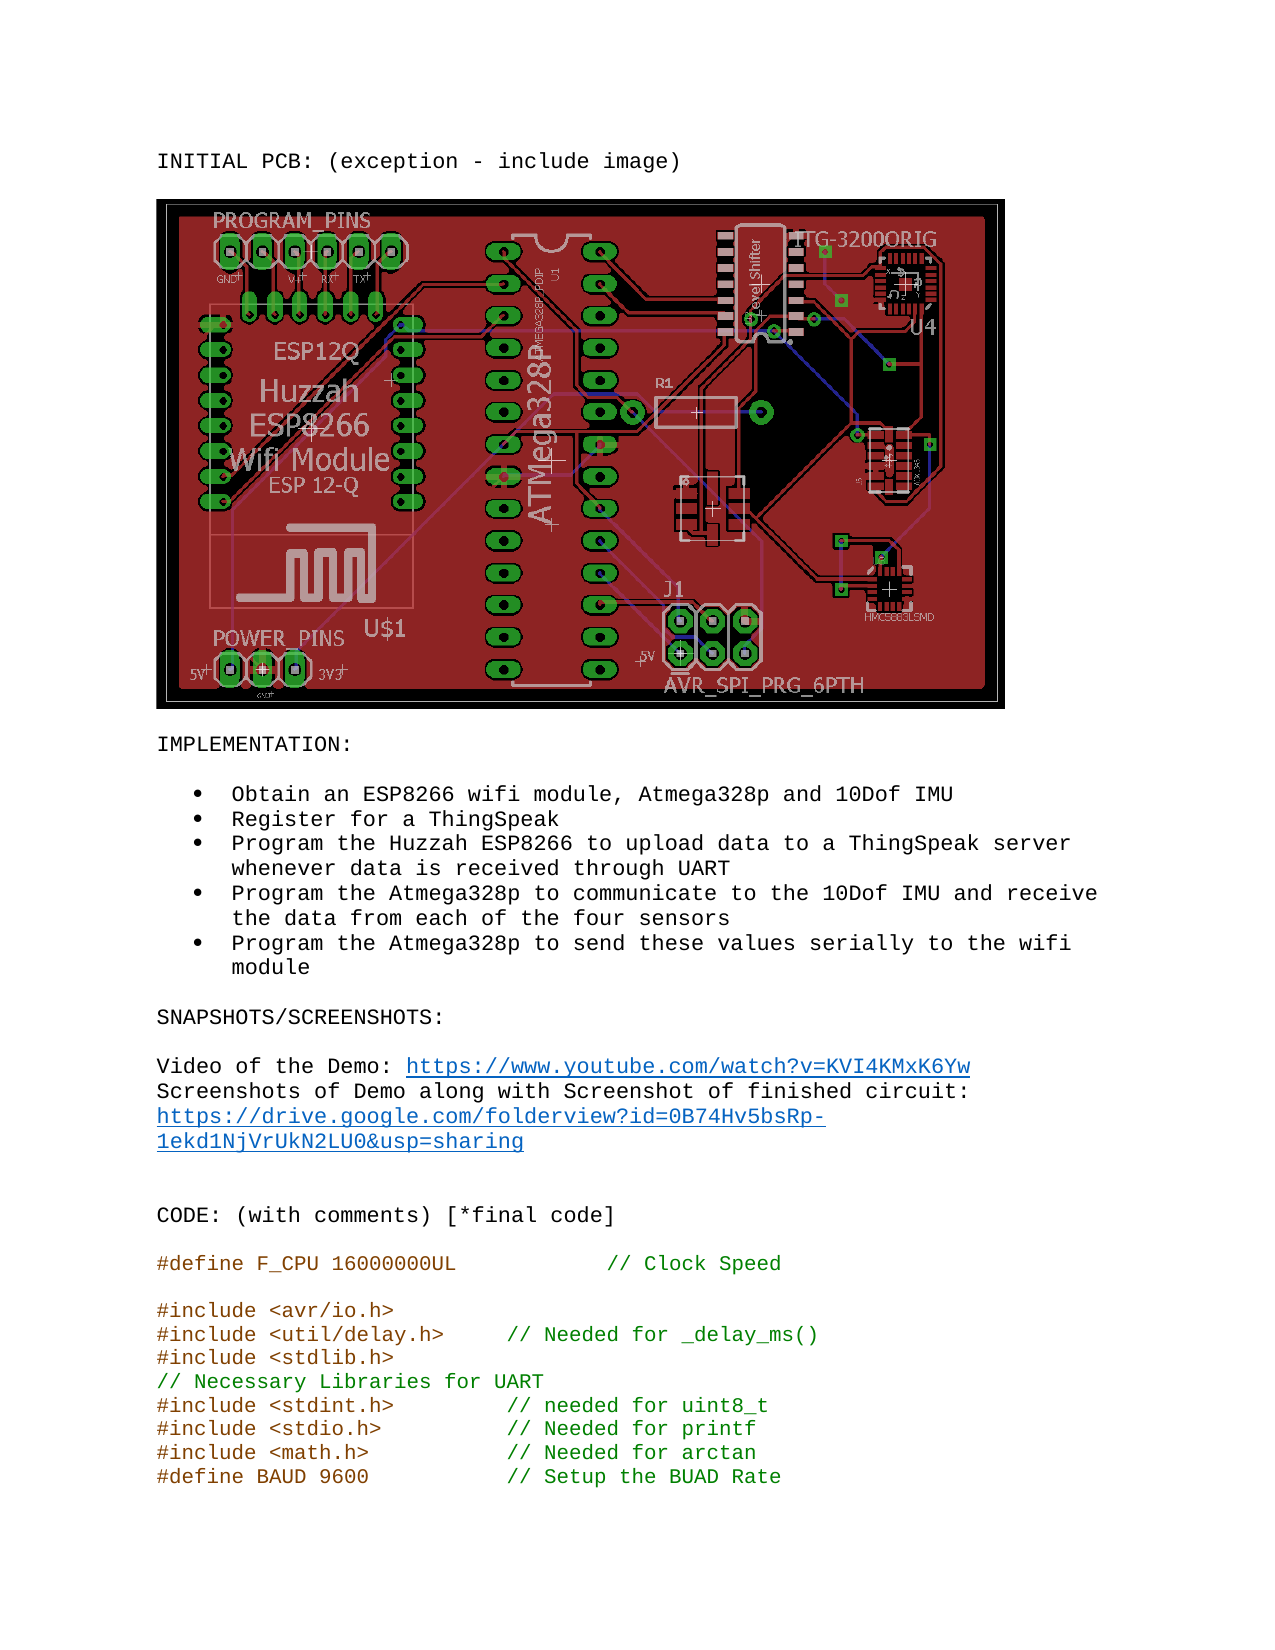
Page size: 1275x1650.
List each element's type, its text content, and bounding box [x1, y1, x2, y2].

picture [156, 199, 1005, 709]
text #include <math.h> // Needed for arctan [156, 1442, 1118, 1466]
list Program the Huzzah ESP8266 to upload data to a ThingSpeak server whenever data is received through UART [194, 832, 1118, 882]
list Program the Atmega328p to communicate to the 10Dof IMU and receive the data from each of the four sensors [194, 882, 1118, 932]
text INITIAL PCB: (exception - include image) [156, 150, 1118, 175]
text #include <util/delay.h> // Needed for _delay_ms() [156, 1324, 1118, 1347]
text IMPLEMENTATION: [156, 733, 1118, 758]
text Video of the Demo: https://www.youtube.com/watch?v=KVI4KMxK6Yw [156, 1056, 1118, 1080]
text #include <avr/io.h> [156, 1300, 1118, 1324]
text Screenshots of Demo along with Screenshot of finished circuit: [156, 1080, 1118, 1105]
list Obtain an ESP8266 wifi module, Atmega328p and 10Dof IMU [194, 783, 1118, 808]
text #define F_CPU 16000000UL // Clock Speed [156, 1253, 1118, 1276]
text #define BAUD 9600 // Setup the BUAD Rate [156, 1466, 1118, 1489]
text // Necessary Libraries for UART [156, 1371, 1118, 1395]
text https://drive.google.com/folderview?id=0B74Hv5bsRp-1ekd1NjVrUkN2LU0&usp=sharing [156, 1105, 1118, 1155]
list Register for a ThingSpeak [194, 808, 1118, 832]
text #include <stdlib.h> [156, 1347, 1118, 1371]
text #include <stdio.h> // Needed for printf [156, 1418, 1118, 1442]
list Program the Atmega328p to send these values serially to the wifi module [194, 932, 1118, 981]
text SNAPSHOTS/SCREENSHOTS: [156, 1006, 1118, 1031]
text #include <stdint.h> // needed for uint8_t [156, 1395, 1118, 1418]
text CODE: (with comments) [*final code] [156, 1204, 1118, 1229]
